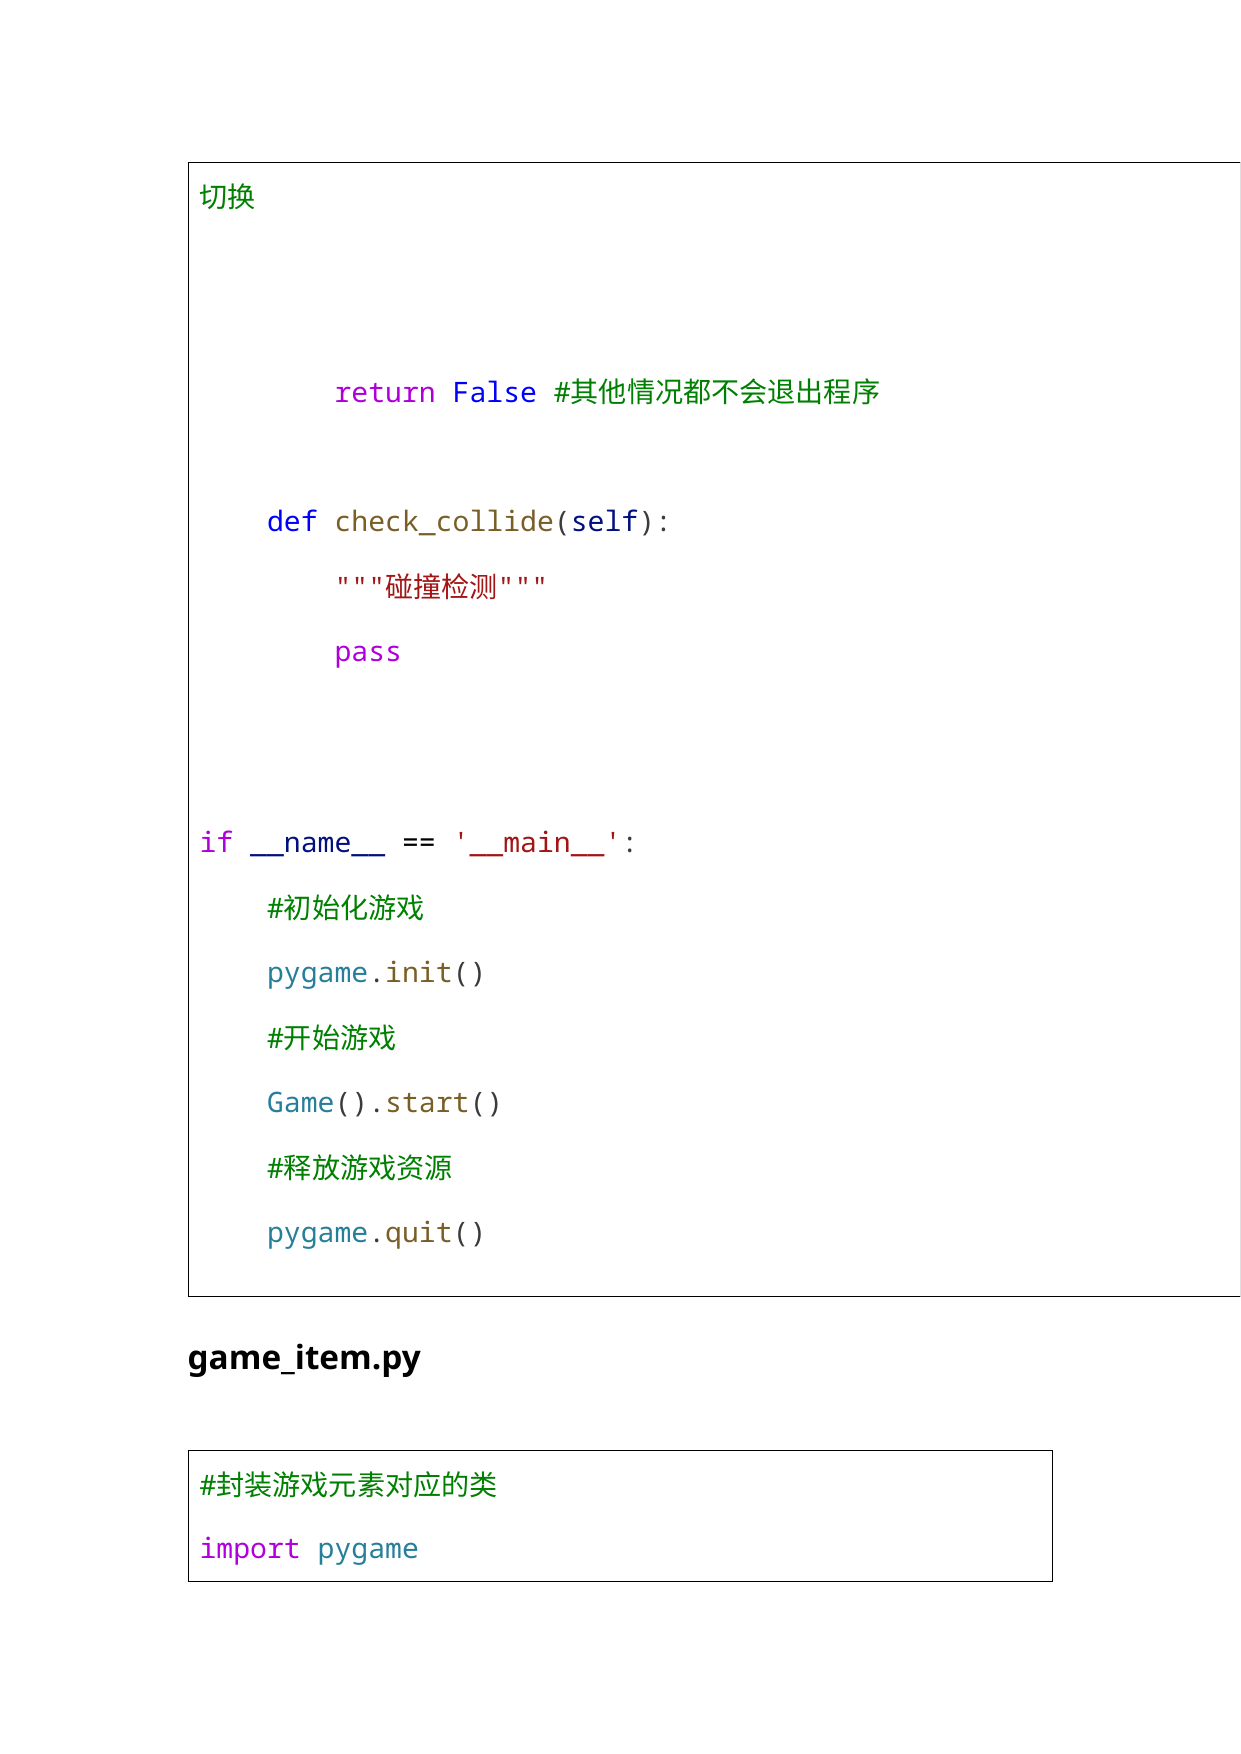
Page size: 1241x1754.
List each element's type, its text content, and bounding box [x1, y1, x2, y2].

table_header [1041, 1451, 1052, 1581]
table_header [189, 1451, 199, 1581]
subtitle game_item.py [187, 1324, 1053, 1389]
